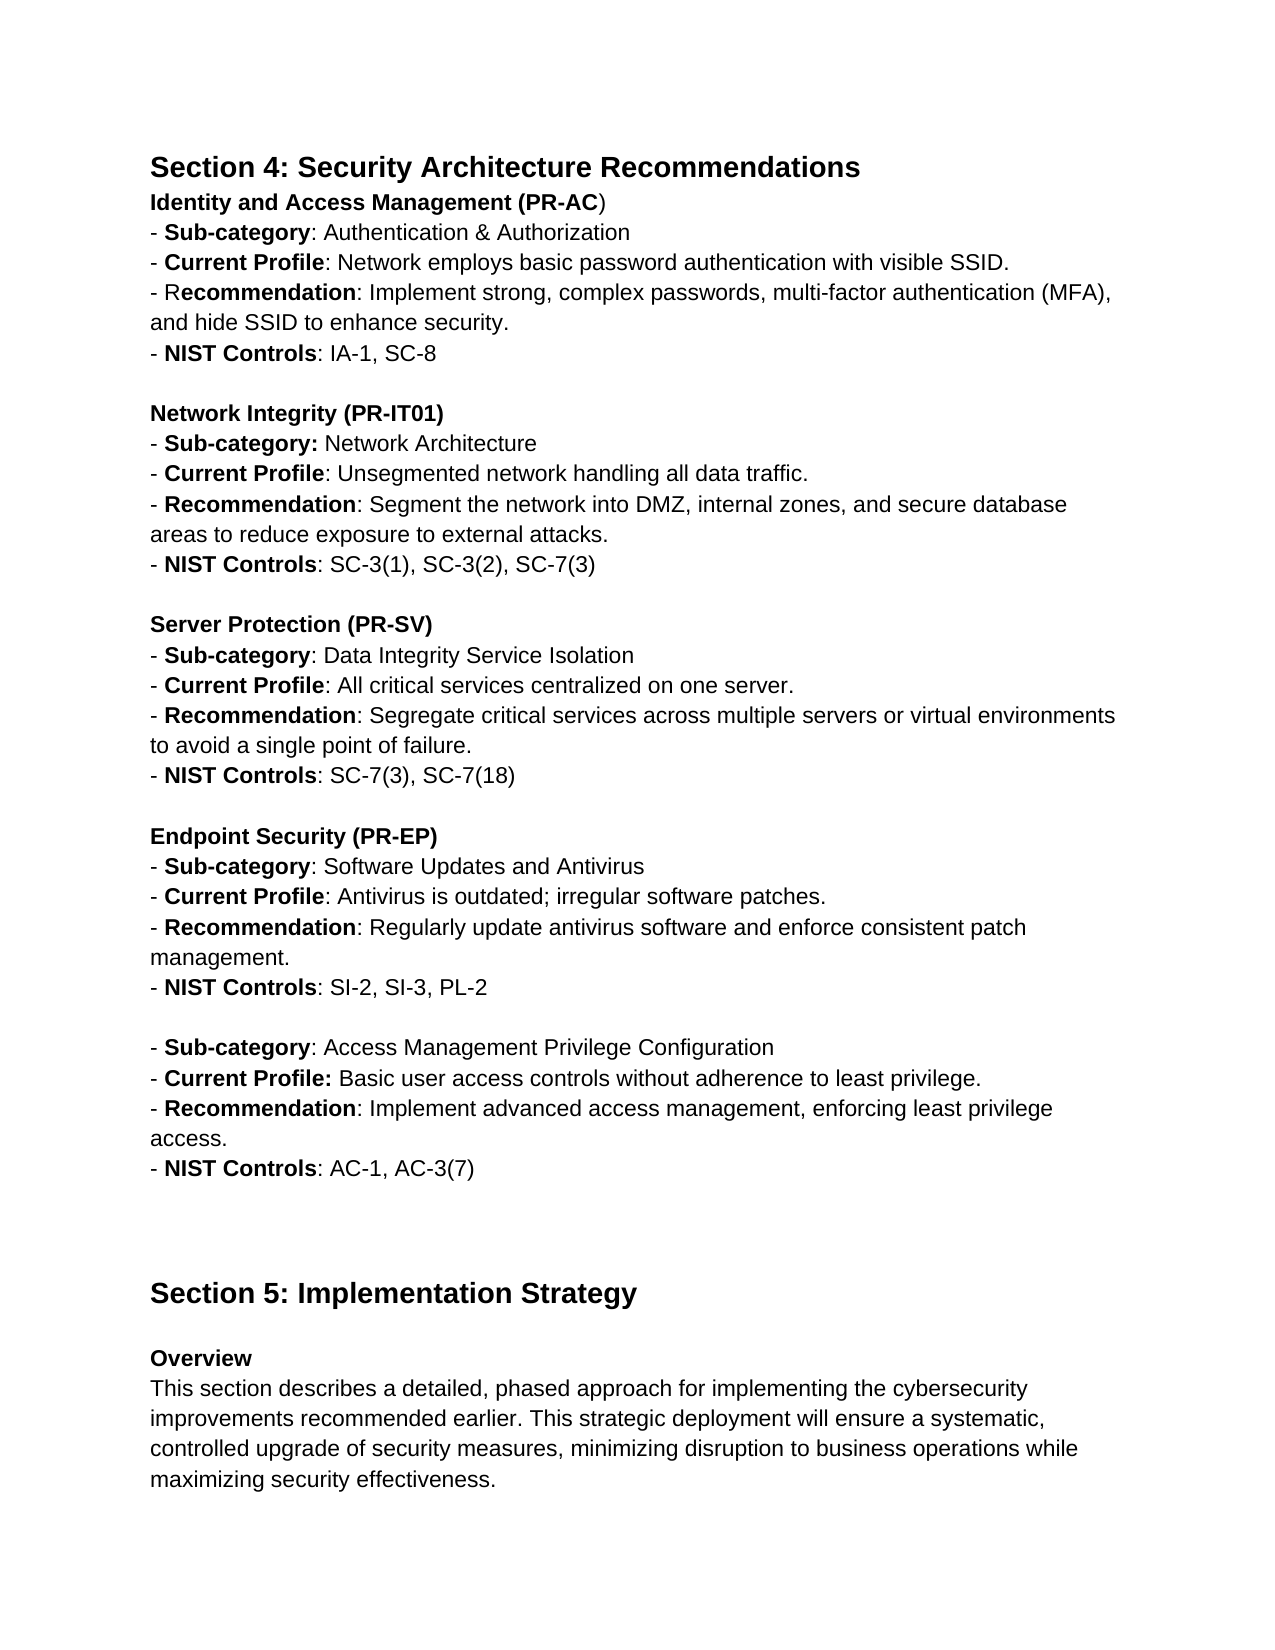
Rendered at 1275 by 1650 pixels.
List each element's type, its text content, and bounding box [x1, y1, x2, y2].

text - Recommendation: Regularly update antivirus software and enforce consistent patch management. [150, 913, 1125, 970]
text - Current Profile: Unsegmented network handling all data traffic. [150, 460, 1125, 487]
text This section describes a detailed, phased approach for implementing the cybersecurity improvements recommended earlier. This strategic deployment will ensure a systematic, controlled upgrade of security measures, minimizing disruption to business operations while maximizing security effectiveness. [150, 1375, 1125, 1492]
text - Current Profile: Network employs basic password authentication with visible SSID. [150, 249, 1125, 275]
text - Sub-category: Software Updates and Antivirus [150, 853, 1125, 879]
text - NIST Controls: SC-3(1), SC-3(2), SC-7(3) [150, 551, 1125, 577]
text Server Protection (PR-SV) [150, 611, 1125, 638]
text Endpoint Security (PR-EP) [150, 823, 1125, 849]
text Overview [150, 1345, 1125, 1371]
text - Sub-category: Authentication & Authorization [150, 219, 1125, 245]
text - Current Profile: All critical services centralized on one server. [150, 672, 1125, 698]
text Identity and Access Management (PR-AC) [150, 188, 1125, 215]
text - NIST Controls: AC-1, AC-3(7) [150, 1155, 1125, 1182]
text - Current Profile: Basic user access controls without adherence to least privilege. [150, 1064, 1125, 1091]
text - Recommendation: Segregate critical services across multiple servers or virtual environments to avoid a single point of failure. [150, 702, 1125, 759]
text Section 4: Security Architecture Recommendations [150, 150, 1125, 183]
text - NIST Controls: SC-7(3), SC-7(18) [150, 762, 1125, 789]
text - Sub-category: Access Management Privilege Configuration [150, 1034, 1125, 1061]
text - Sub-category: Data Integrity Service Isolation [150, 642, 1125, 668]
text - Recommendation: Implement strong, complex passwords, multi-factor authentication (MFA), and hide SSID to enhance security. [150, 279, 1125, 336]
text - Recommendation: Segment the network into DMZ, internal zones, and secure database areas to reduce exposure to external attacks. [150, 491, 1125, 547]
text - Sub-category: Network Architecture [150, 430, 1125, 457]
text - NIST Controls: IA-1, SC-8 [150, 339, 1125, 366]
text - Current Profile: Antivirus is outdated; irregular software patches. [150, 883, 1125, 910]
text Network Integrity (PR-IT01) [150, 400, 1125, 426]
text - NIST Controls: SI-2, SI-3, PL-2 [150, 974, 1125, 1000]
text - Recommendation: Implement advanced access management, enforcing least privilege access. [150, 1095, 1125, 1151]
text Section 5: Implementation Strategy [150, 1276, 1125, 1309]
